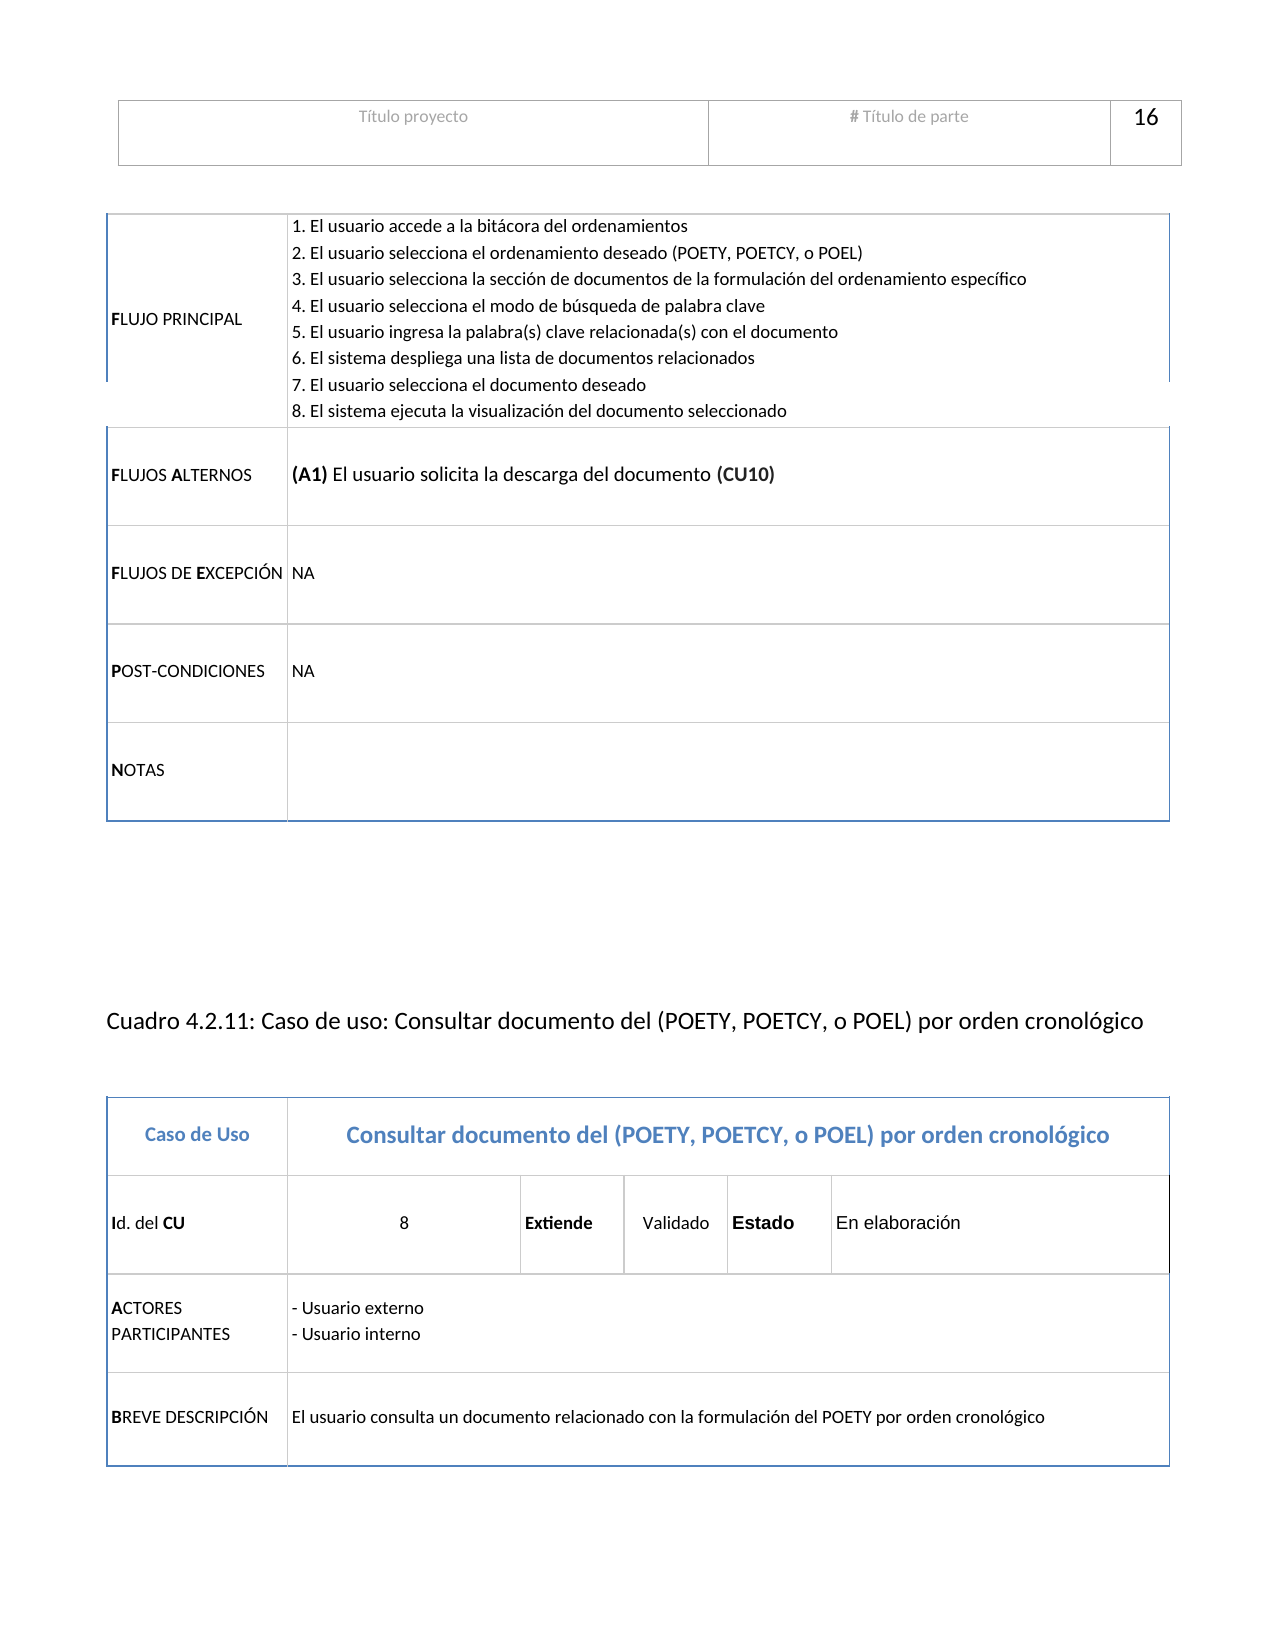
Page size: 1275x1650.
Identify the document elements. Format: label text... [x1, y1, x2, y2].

table_cell (A1) El usuario solicita la descarga del documento (CU10) [288, 428, 1169, 525]
table_cell NA [288, 526, 1169, 623]
table_cell BREVE DESCRIPCIÓN [108, 1373, 287, 1465]
table_cell FLUJOS DE EXCEPCIÓN [108, 526, 287, 623]
table_header Caso de Uso [108, 1098, 287, 1174]
table_cell NA [288, 625, 1169, 722]
table_cell [288, 723, 1169, 820]
table_cell FLUJO PRINCIPAL [107, 215, 287, 426]
table_cell NOTAS [108, 723, 287, 820]
table_cell Extiende [521, 1176, 623, 1273]
table_cell Id. del CU [108, 1176, 287, 1273]
table_cell El usuario consulta un documento relacionado con la formulación del POETY por orden cronológico [288, 1373, 1169, 1465]
table_cell ACTORES PARTICIPANTES [108, 1275, 287, 1371]
table_cell POST-CONDICIONES [108, 625, 287, 722]
text Cuadro 4.2.11: Caso de uso: Consultar documento del (POETY, POETCY, o POEL) por orden cronológico [106, 1005, 1169, 1035]
table_cell Estado [728, 1176, 831, 1273]
table_cell FLUJOS ALTERNOS [108, 428, 287, 525]
table_cell Validado [625, 1176, 727, 1273]
table_cell - Usuario externo - Usuario interno [288, 1275, 1169, 1371]
table_cell En elaboración [832, 1176, 1169, 1273]
table_header Consultar documento del (POETY, POETCY, o POEL) por orden cronológico [288, 1098, 1169, 1174]
table_cell 1. El usuario accede a la bitácora del ordenamientos 2. El usuario selecciona el ordenamiento deseado (POETY, POETCY, o POEL) 3. El usuario selecciona la sección de documentos de la formulación del ordenamiento específico 4. El usuario selecciona el modo de búsqueda de palabra clave 5. El usuario ingresa la palabra(s) clave relacionada(s) con el documento 6. El sistema despliega una lista de documentos relacionados 7. El usuario selecciona el documento deseado 8. El sistema ejecuta la visualización del documento seleccionado [288, 215, 1169, 426]
table_cell 8 [288, 1176, 520, 1273]
